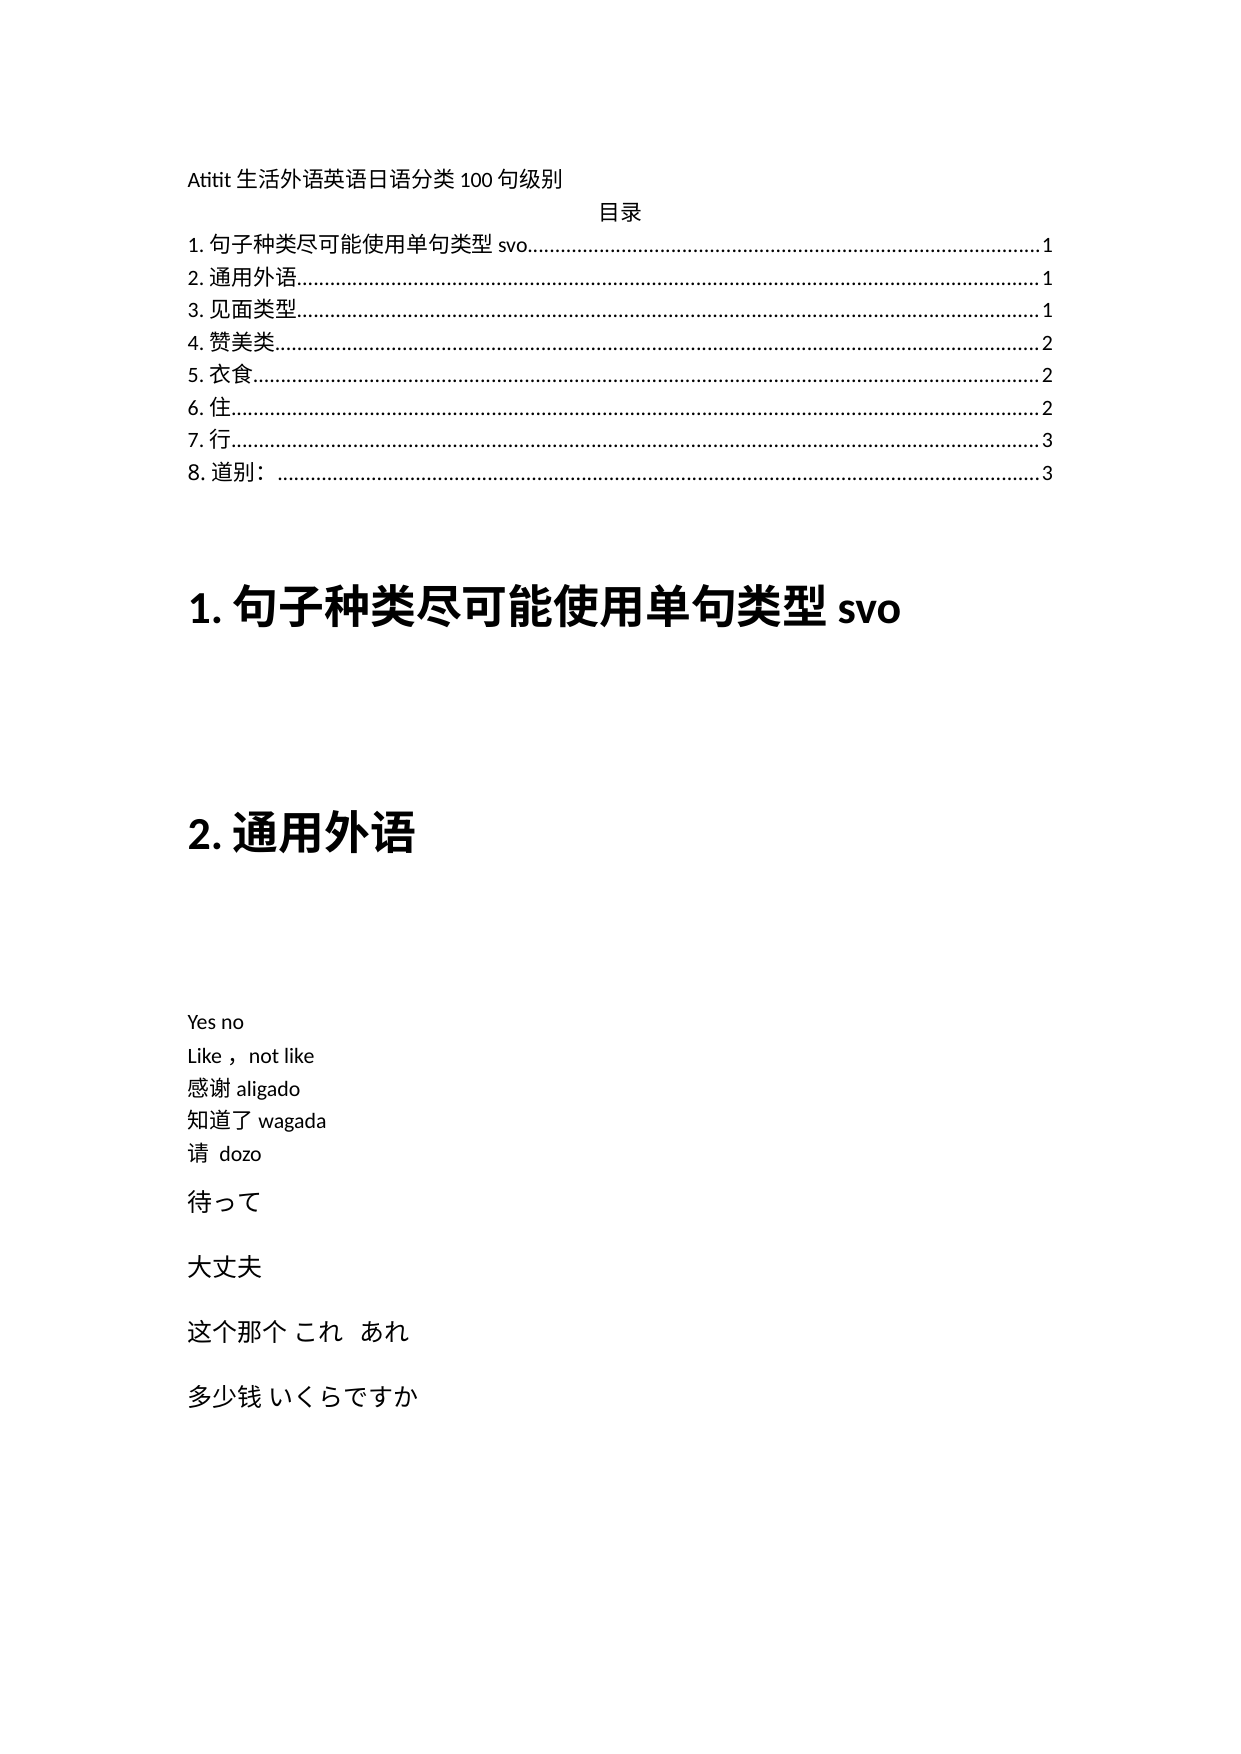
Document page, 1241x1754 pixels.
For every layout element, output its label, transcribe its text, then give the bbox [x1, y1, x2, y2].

text 大丈夫 [187, 1233, 1053, 1298]
text Like ，not like [187, 1038, 1053, 1070]
text 知道了 wagada [187, 1103, 1053, 1135]
text 这个那个 これ あれ [187, 1298, 1053, 1363]
text Atitit 生活外语英语日语分类100句级别 [187, 162, 1053, 194]
text 多少钱 いくらですか [187, 1363, 1053, 1428]
text 待って [187, 1168, 1053, 1233]
subtitle 通用外语 [187, 781, 1053, 878]
text 请 dozo [187, 1135, 1053, 1168]
subtitle 句子种类尽可能使用单句类型svo [187, 555, 1053, 652]
text 感谢 aligado [187, 1070, 1053, 1103]
text Yes no [187, 1005, 1053, 1038]
